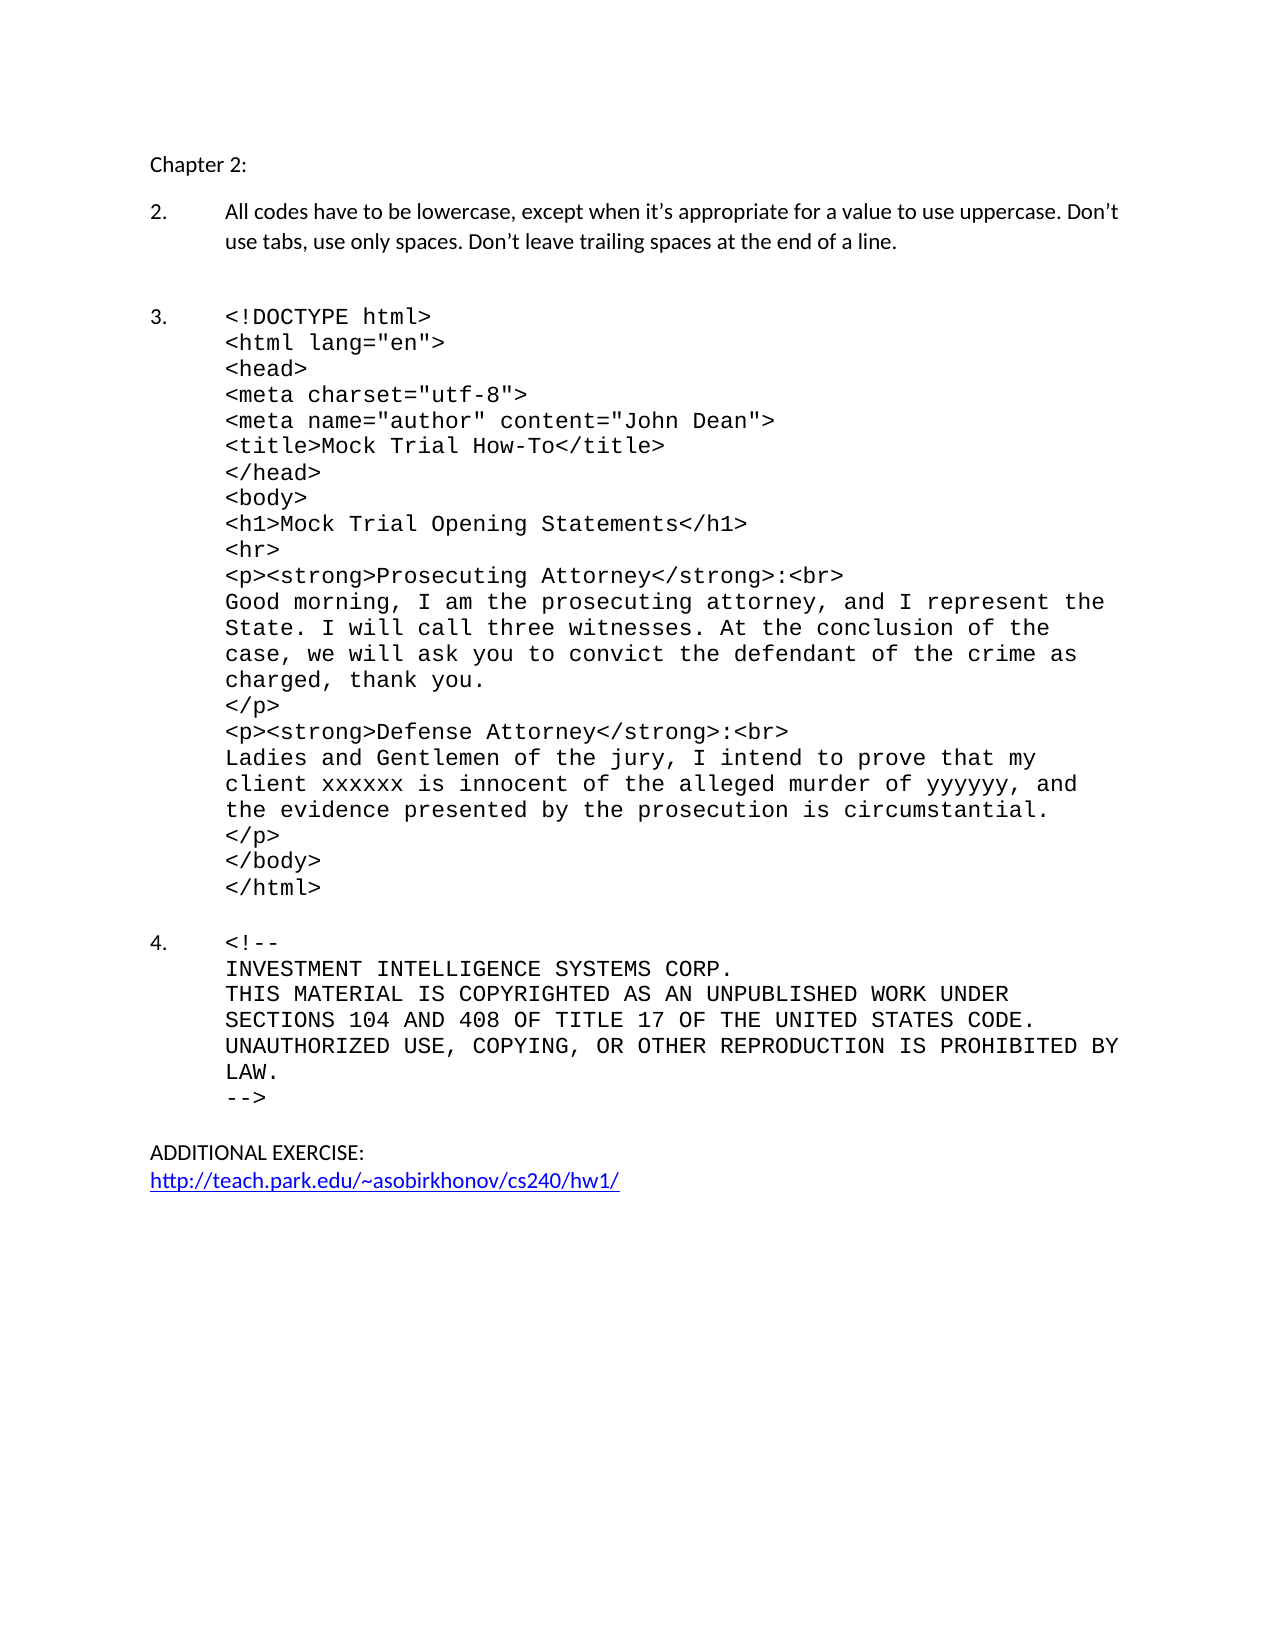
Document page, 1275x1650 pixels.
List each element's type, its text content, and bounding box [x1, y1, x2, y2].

text <p><strong>Defense Attorney</strong>:<br> [225, 720, 1125, 746]
text 4. <!-- [150, 928, 1125, 957]
text Ladies and Gentlemen of the jury, I intend to prove that my [225, 746, 1125, 772]
text 3. <!DOCTYPE html> [150, 302, 1125, 331]
text </head> [225, 461, 1125, 487]
text http://teach.park.edu/~asobirkhonov/cs240/hw1/ [150, 1166, 1125, 1194]
text ADDITIONAL EXERCISE: [150, 1138, 1125, 1166]
text <head> [225, 357, 1125, 383]
text <title>Mock Trial How-To</title> [225, 435, 1125, 461]
text client xxxxxx is innocent of the alleged murder of yyyyyy, and the evidence presented by the prosecution is circumstantial. [225, 772, 1125, 824]
text <p><strong>Prosecuting Attorney</strong>:<br> [225, 564, 1125, 591]
text </p> [225, 694, 1125, 720]
text </html> [225, 876, 1125, 902]
text UNAUTHORIZED USE, COPYING, OR OTHER REPRODUCTION IS PROHIBITED BY [225, 1035, 1125, 1061]
text 2. All codes have to be lowercase, except when it’s appropriate for a value to use uppercase. Don’t use tabs, use only spaces. Don’t leave trailing spaces at the end of a line. [150, 197, 1125, 255]
text --> [225, 1087, 1125, 1112]
text Chapter 2: [150, 150, 1125, 178]
text <meta charset="utf-8"> [225, 383, 1125, 409]
text <body> [225, 487, 1125, 513]
text </body> [225, 850, 1125, 876]
text INVESTMENT INTELLIGENCE SYSTEMS CORP. [225, 957, 1125, 983]
text </p> [225, 824, 1125, 850]
text <html lang="en"> [225, 331, 1125, 357]
text THIS MATERIAL IS COPYRIGHTED AS AN UNPUBLISHED WORK UNDER [225, 983, 1125, 1009]
text <h1>Mock Trial Opening Statements</h1> [225, 513, 1125, 539]
text <meta name="author" content="John Dean"> [225, 409, 1125, 435]
text SECTIONS 104 AND 408 OF TITLE 17 OF THE UNITED STATES CODE. [225, 1009, 1125, 1035]
text Good morning, I am the prosecuting attorney, and I represent the State. I will call three witnesses. At the conclusion of the case, we will ask you to convict the defendant of the crime as charged, thank you. [225, 591, 1125, 694]
text <hr> [225, 539, 1125, 564]
text LAW. [225, 1061, 1125, 1087]
